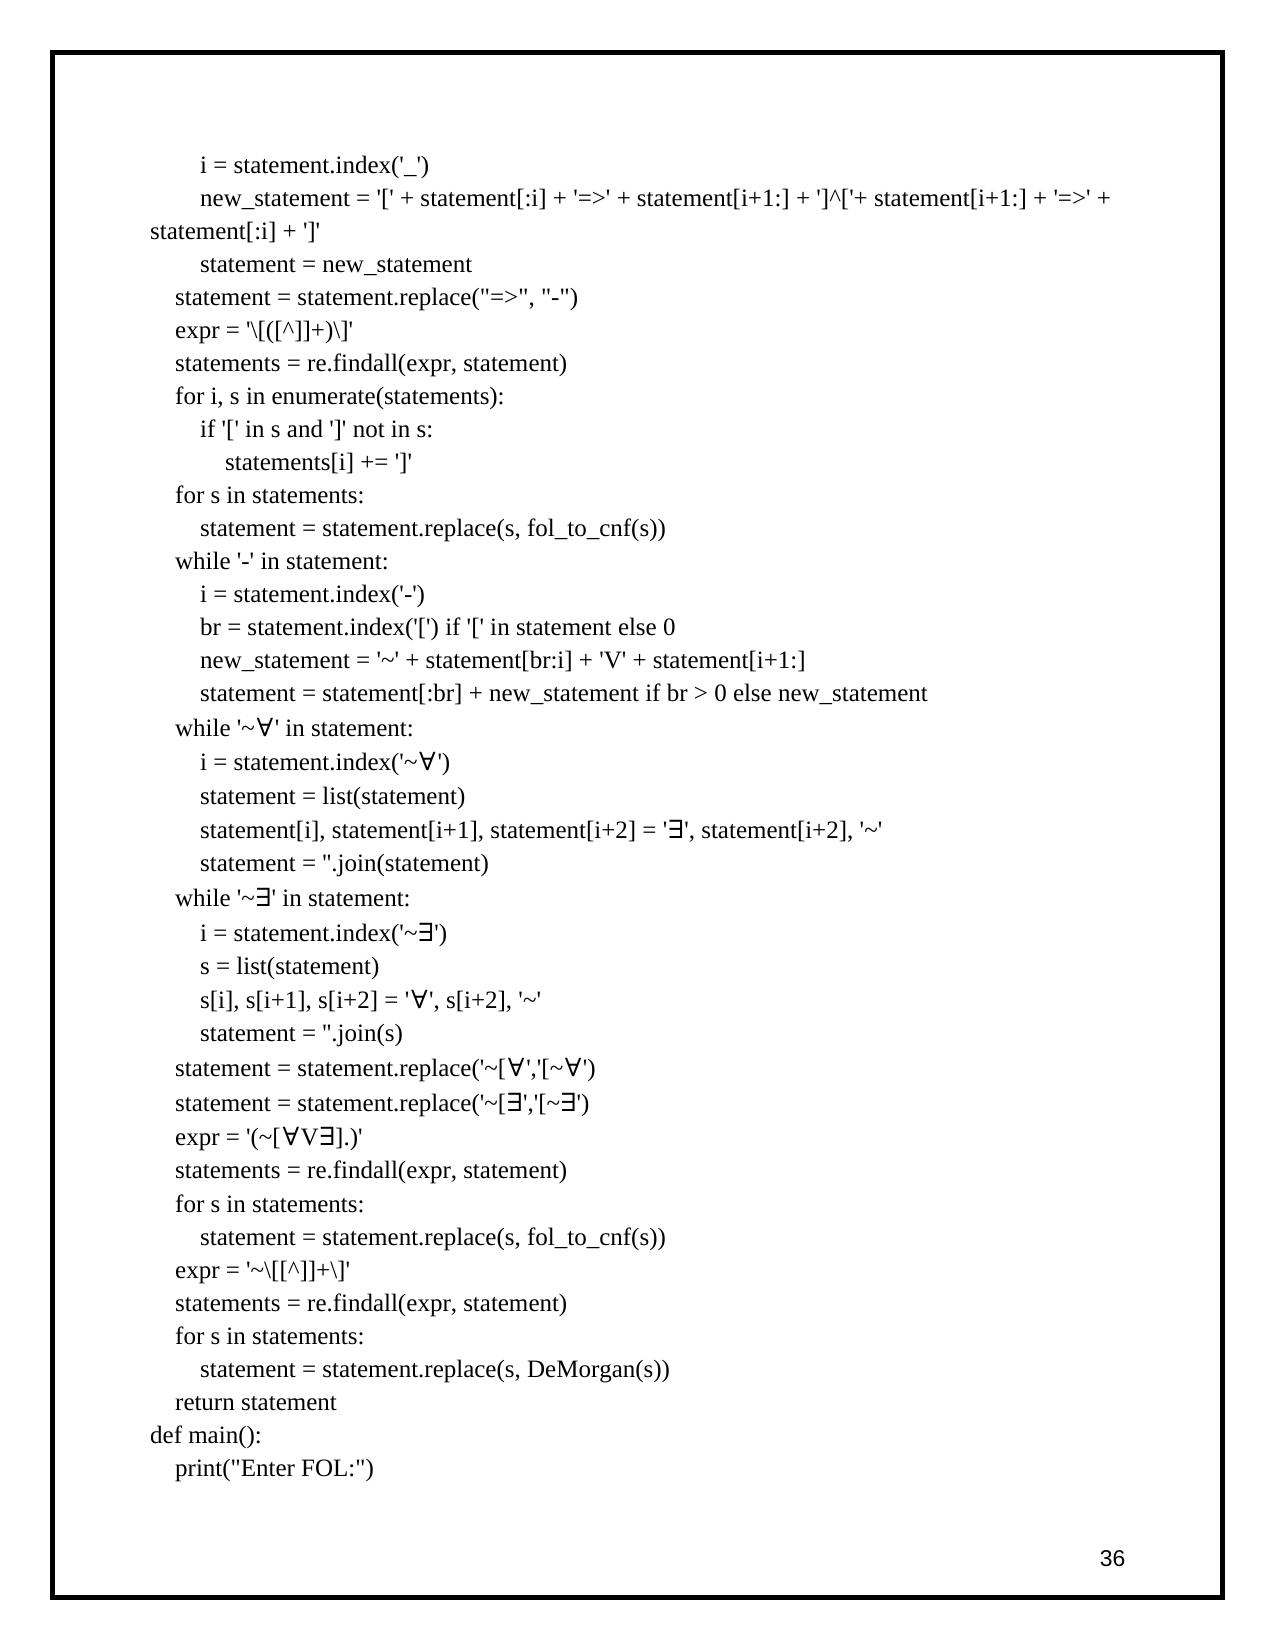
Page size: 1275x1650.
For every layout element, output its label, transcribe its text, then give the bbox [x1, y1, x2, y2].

text statement = statement.replace('~[∀','[~∀') [150, 1052, 1125, 1082]
text i = statement.index('~∀') [150, 746, 1125, 776]
text s = list(statement) [150, 951, 1125, 979]
text statements = re.findall(expr, statement) [150, 348, 1125, 377]
text expr = '(~[∀V∃].)' [150, 1121, 1125, 1151]
text statements = re.findall(expr, statement) [150, 1156, 1125, 1184]
text while '-' in statement: [150, 546, 1125, 575]
text for s in statements: [150, 1321, 1125, 1349]
text def main(): [150, 1420, 1125, 1448]
text if '[' in s and ']' not in s: [150, 414, 1125, 443]
text i = statement.index('~∃') [150, 916, 1125, 946]
text statements = re.findall(expr, statement) [150, 1288, 1125, 1316]
text while '~∃' in statement: [150, 881, 1125, 912]
text new_statement = '[' + statement[:i] + '=>' + statement[i+1:] + ']^['+ statement[i+1:] + '=>' + statement[:i] + ']' [150, 183, 1125, 245]
text statement[i], statement[i+1], statement[i+2] = '∃', statement[i+2], '~' [150, 814, 1125, 844]
text expr = '~\[[^]]+\]' [150, 1255, 1125, 1283]
text statement = ''.join(s) [150, 1018, 1125, 1047]
text for i, s in enumerate(statements): [150, 381, 1125, 410]
text for s in statements: [150, 480, 1125, 509]
text for s in statements: [150, 1189, 1125, 1217]
text statement = list(statement) [150, 781, 1125, 809]
text return statement [150, 1387, 1125, 1416]
text i = statement.index('_') [150, 150, 1125, 179]
text while '~∀' in statement: [150, 711, 1125, 742]
text statements[i] += ']' [150, 447, 1125, 476]
text statement = new_statement [150, 249, 1125, 278]
text statement = statement.replace(s, DeMorgan(s)) [150, 1354, 1125, 1382]
text expr = '\[([^]]+)\]' [150, 315, 1125, 344]
text statement = statement.replace(s, fol_to_cnf(s)) [150, 1222, 1125, 1250]
text new_statement = '~' + statement[br:i] + 'V' + statement[i+1:] [150, 645, 1125, 674]
text statement = statement.replace('~[∃','[~∃') [150, 1086, 1125, 1116]
text print("Enter FOL:") [150, 1453, 1125, 1482]
text statement = statement.replace("=>", "-") [150, 282, 1125, 311]
text br = statement.index('[') if '[' in statement else 0 [150, 612, 1125, 641]
text statement = ''.join(statement) [150, 848, 1125, 877]
text statement = statement.replace(s, fol_to_cnf(s)) [150, 513, 1125, 542]
text i = statement.index('-') [150, 579, 1125, 608]
text statement = statement[:br] + new_statement if br > 0 else new_statement [150, 678, 1125, 707]
text s[i], s[i+1], s[i+2] = '∀', s[i+2], '~' [150, 984, 1125, 1014]
